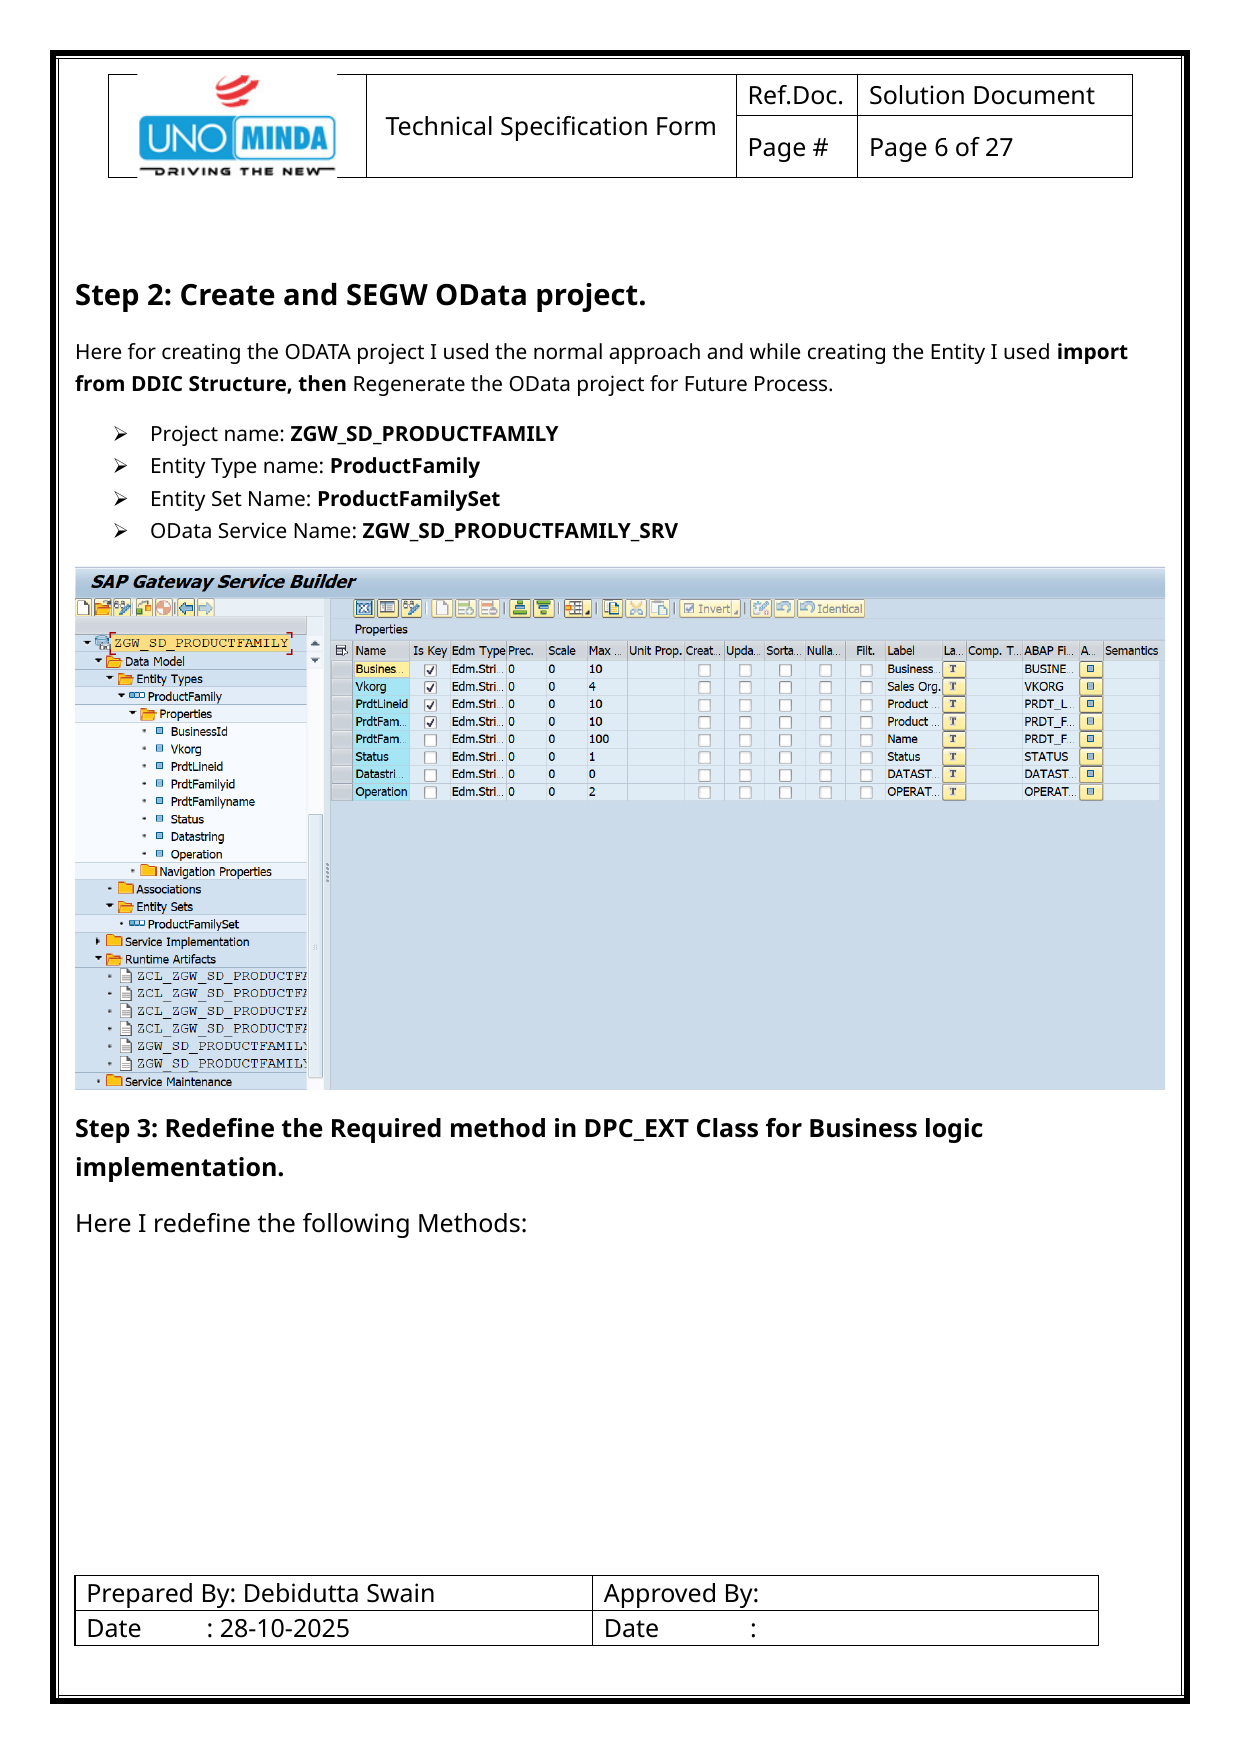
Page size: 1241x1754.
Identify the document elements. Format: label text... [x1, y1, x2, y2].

list Entity Set Name: ProductFamilySet [112, 484, 1165, 512]
picture [75, 566, 1166, 1090]
picture [137, 74, 338, 178]
text Here I redefine the following Methods: [75, 1206, 1165, 1240]
list Project name: ZGW_SD_PRODUCTFAMILY [112, 419, 1165, 447]
list Entity Type name: ProductFamily [112, 451, 1165, 480]
text Step 2: Create and SEGW OData project. [75, 275, 1165, 314]
text Step 3: Redefine the Required method in DPC_EXT Class for Business logic implementation. [75, 1111, 1165, 1184]
list OData Service Name: ZGW_SD_PRODUCTFAMILY_SRV [112, 517, 1165, 545]
text Here for creating the ODATA project I used the normal approach and while creating the Entity I used import from DDIC Structure, then Regenerate the OData project for Future Process. [75, 337, 1165, 398]
